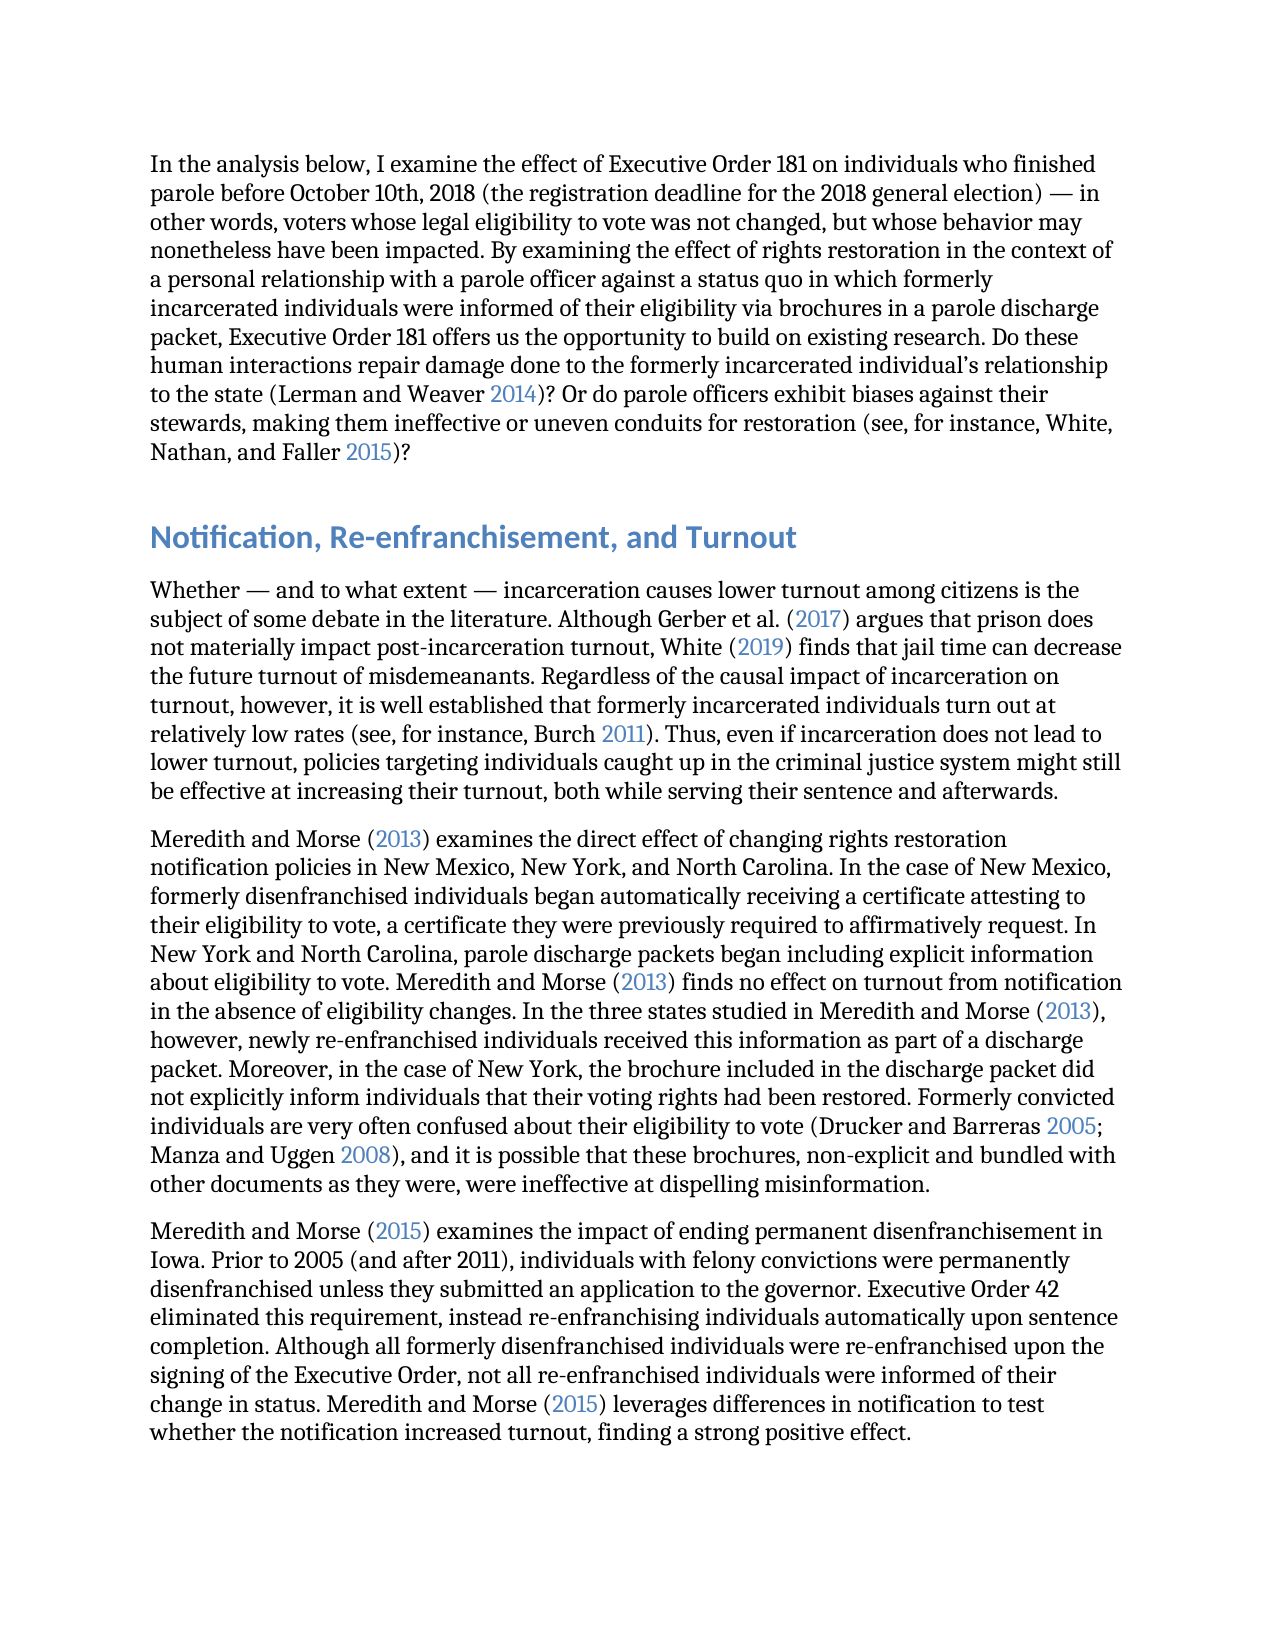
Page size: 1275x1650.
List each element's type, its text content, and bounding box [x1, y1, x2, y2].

subtitle Notification, Re-enfranchisement, and Turnout [150, 516, 1125, 557]
text In the analysis below, I examine the effect of Executive Order 181 on individuals who finished parole before October 10th, 2018 (the registration deadline for the 2018 general election) — in other words, voters whose legal eligibility to vote was not changed, but whose behavior may nonetheless have been impacted. By examining the effect of rights restoration in the context of a personal relationship with a parole officer against a status quo in which formerly incarcerated individuals were informed of their eligibility via brochures in a parole discharge packet, Executive Order 181 offers us the opportunity to build on existing research. Do these human interactions repair damage done to the formerly incarcerated individual’s relationship to the state (Lerman and Weaver 2014)? Or do parole officers exhibit biases against their stewards, making them ineffective or uneven conduits for restoration (see, for instance, White, Nathan, and Faller 2015)? [150, 150, 1125, 466]
text Meredith and Morse (2015) examines the impact of ending permanent disenfranchisement in Iowa. Prior to 2005 (and after 2011), individuals with felony convictions were permanently disenfranchised unless they submitted an application to the governor. Executive Order 42 eliminated this requirement, instead re-enfranchising individuals automatically upon sentence completion. Although all formerly disenfranchised individuals were re-enfranchised upon the signing of the Executive Order, not all re-enfranchised individuals were informed of their change in status. Meredith and Morse (2015) leverages differences in notification to test whether the notification increased turnout, finding a strong positive effect. [150, 1217, 1125, 1447]
text Whether — and to what extent — incarceration causes lower turnout among citizens is the subject of some debate in the literature. Although Gerber et al. (2017) argues that prison does not materially impact post-incarceration turnout, White (2019) finds that jail time can decrease the future turnout of misdemeanants. Regardless of the causal impact of incarceration on turnout, however, it is well established that formerly incarcerated individuals turn out at relatively low rates (see, for instance, Burch 2011). Thus, even if incarceration does not lead to lower turnout, policies targeting individuals caught up in the criminal justice system might still be effective at increasing their turnout, both while serving their sentence and afterwards. [150, 576, 1125, 806]
text Meredith and Morse (2013) examines the direct effect of changing rights restoration notification policies in New Mexico, New York, and North Carolina. In the case of New Mexico, formerly disenfranchised individuals began automatically receiving a certificate attesting to their eligibility to vote, a certificate they were previously required to affirmatively request. In New York and North Carolina, parole discharge packets began including explicit information about eligibility to vote. Meredith and Morse (2013) finds no effect on turnout from notification in the absence of eligibility changes. In the three states studied in Meredith and Morse (2013), however, newly re-enfranchised individuals received this information as part of a discharge packet. Moreover, in the case of New York, the brochure included in the discharge packet did not explicitly inform individuals that their voting rights had been restored. Formerly convicted individuals are very often confused about their eligibility to vote (Drucker and Barreras 2005; Manza and Uggen 2008), and it is possible that these brochures, non-explicit and bundled with other documents as they were, were ineffective at dispelling misinformation. [150, 824, 1125, 1198]
